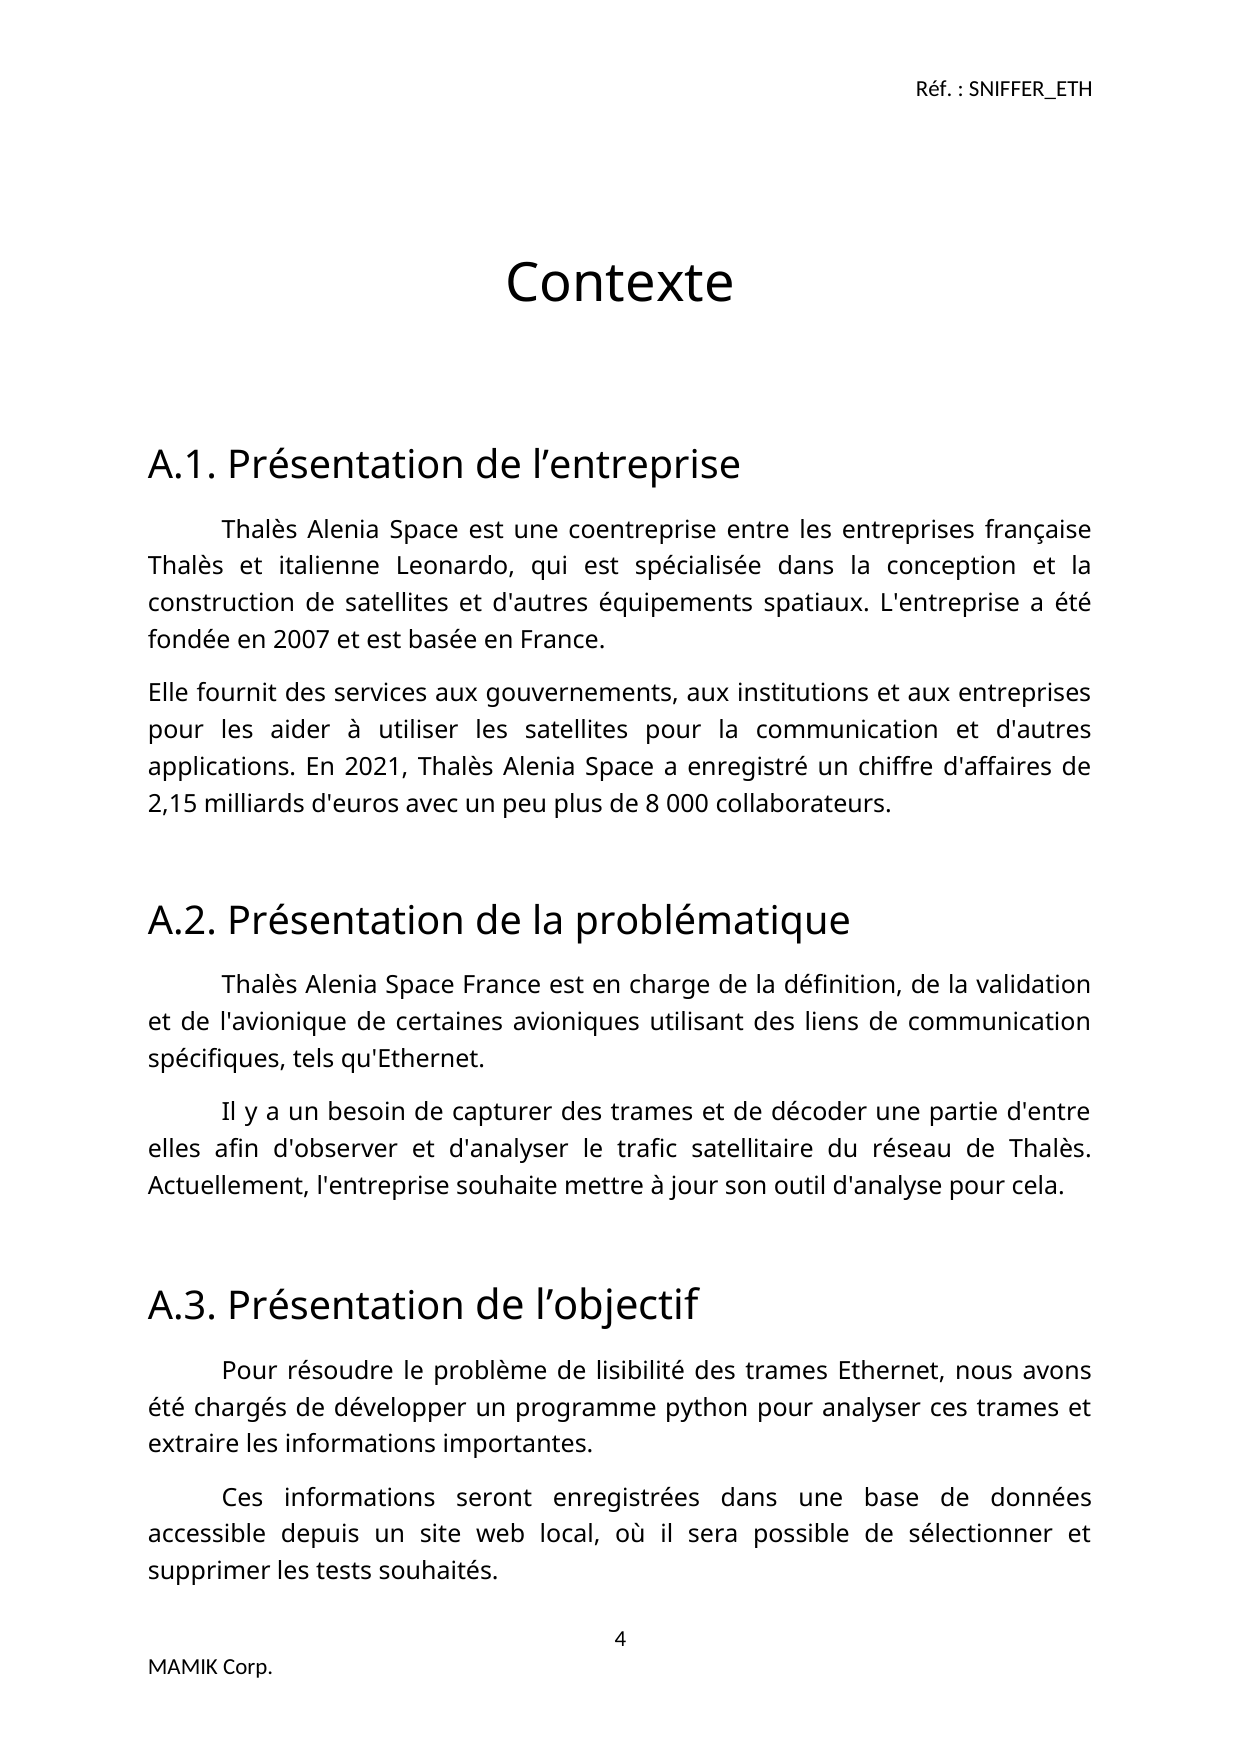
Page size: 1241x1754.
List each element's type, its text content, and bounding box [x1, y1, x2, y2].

text Thalès Alenia Space est une coentreprise entre les entreprises française Thalès et italienne Leonardo, qui est spécialisée dans la conception et la construction de satellites et d'autres équipements spatiaux. L'entreprise a été fondée en 2007 et est basée en France. [148, 511, 1093, 656]
text Pour résoudre le problème de lisibilité des trames Ethernet, nous avons été chargés de développer un programme python pour analyser ces trames et extraire les informations importantes. [148, 1352, 1093, 1460]
text Contexte [148, 244, 1093, 318]
text A.3. Présentation de l’objectif [148, 1274, 1093, 1331]
text Thalès Alenia Space France est en charge de la définition, de la validation et de l'avionique de certaines avioniques utilisant des liens de communication spécifiques, tels qu'Ethernet. [148, 967, 1093, 1075]
text Ces informations seront enregistrées dans une base de données accessible depuis un site web local, où il sera possible de sélectionner et supprimer les tests souhaités. [148, 1479, 1093, 1587]
text A.1. Présentation de l’entreprise [148, 436, 1093, 490]
text Il y a un besoin de capturer des trames et de décoder une partie d'entre elles afin d'observer et d'analyser le trafic satellitaire du réseau de Thalès. Actuellement, l'entreprise souhaite mettre à jour son outil d'analyse pour cela. [148, 1094, 1093, 1202]
text Elle fournit des services aux gouvernements, aux institutions et aux entreprises pour les aider à utiliser les satellites pour la communication et d'autres applications. En 2021, Thalès Alenia Space a enregistré un chiffre d'affaires de 2,15 milliards d'euros avec un peu plus de 8 000 collaborateurs. [148, 675, 1093, 819]
text A.2. Présentation de la problématique [148, 892, 1093, 946]
